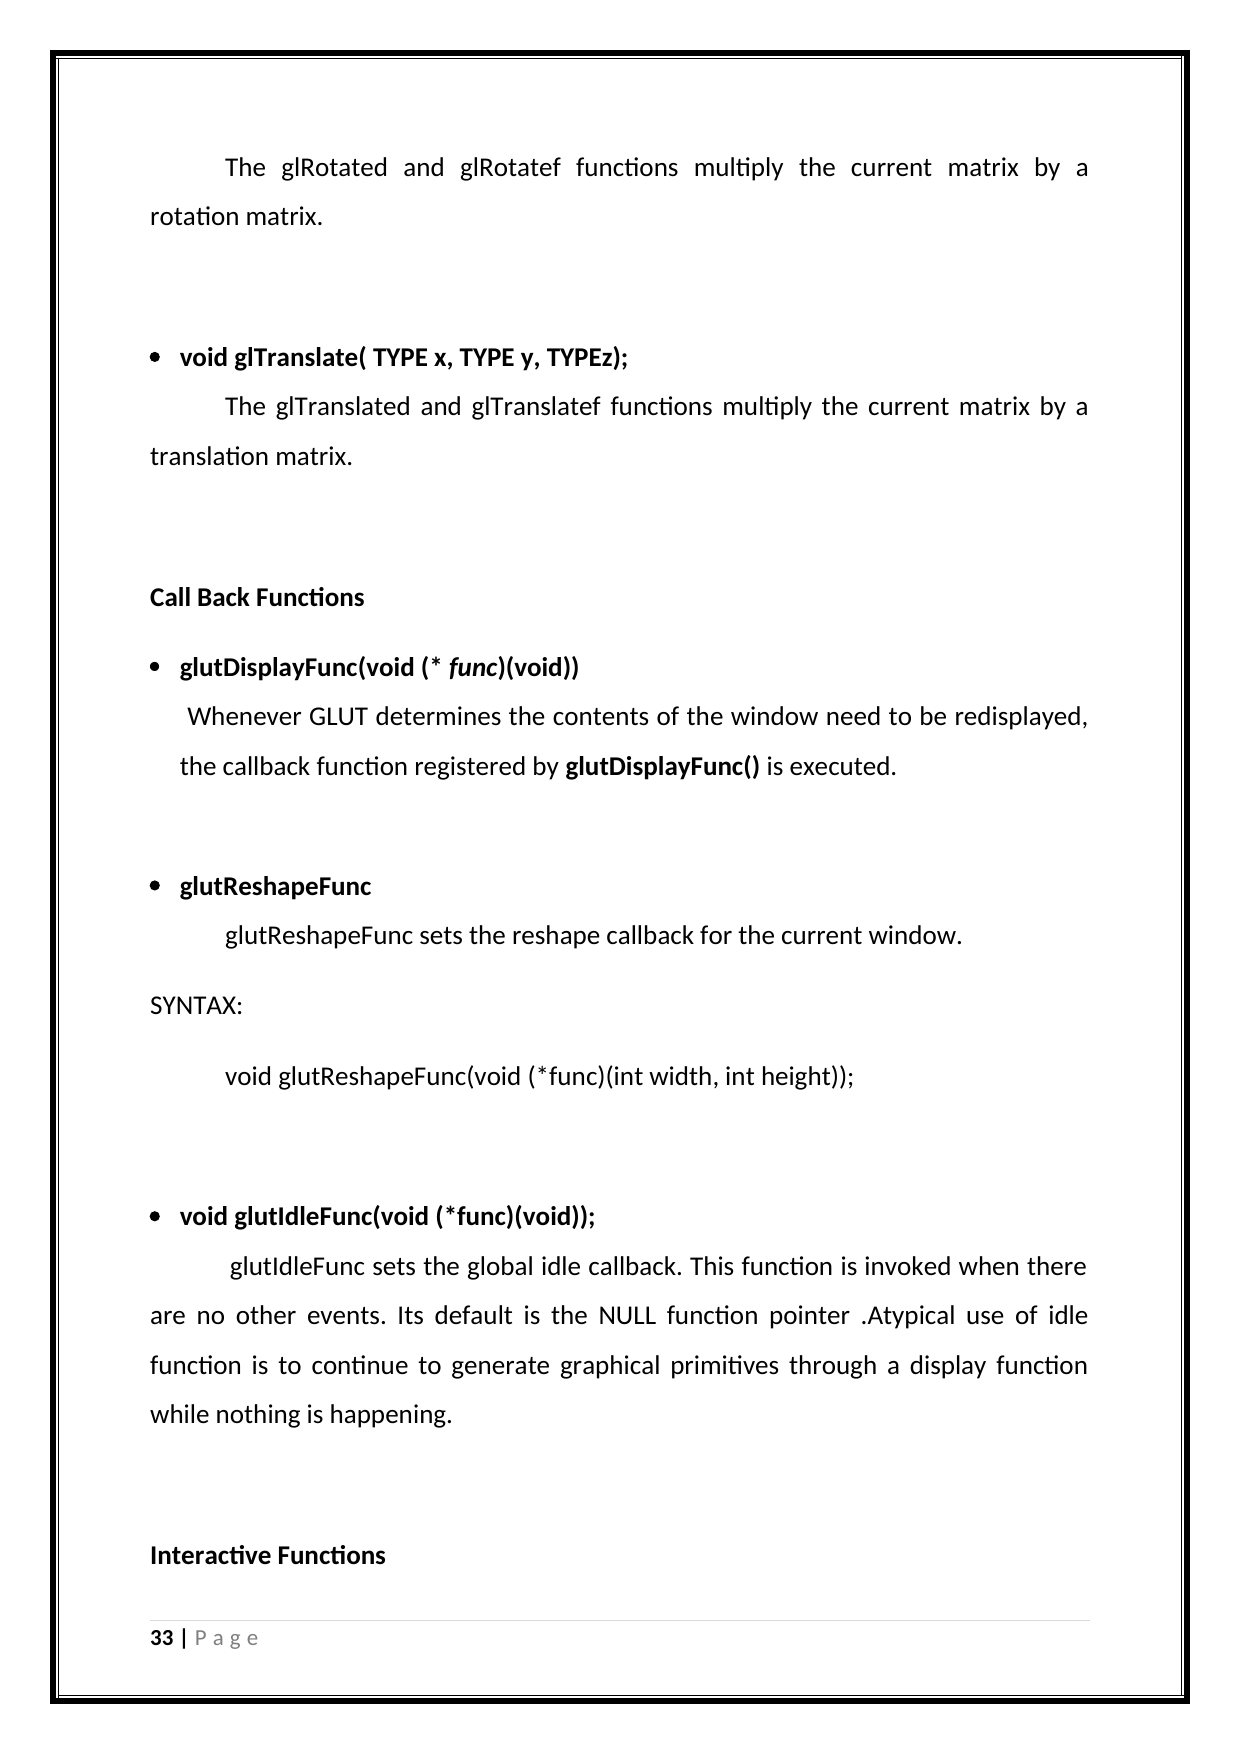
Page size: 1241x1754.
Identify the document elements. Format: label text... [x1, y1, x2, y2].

text Interactive Functions [150, 1538, 1090, 1571]
list void glTranslate( TYPE x, TYPE y, TYPEz); [150, 340, 1090, 373]
text The glTranslated and glTranslatef functions multiply the current matrix by a translation matrix. [150, 389, 1090, 472]
text The glRotated and glRotatef functions multiply the current matrix by a rotation matrix. [150, 150, 1090, 232]
text glutReshapeFunc sets the reshape callback for the current window. [150, 918, 1090, 951]
list glutReshapeFunc [150, 869, 1090, 902]
list glutDisplayFunc(void (* func)(void)) [150, 650, 1090, 683]
text glutIdleFunc sets the global idle callback. This function is invoked when there are no other events. Its default is the NULL function pointer .Atypical use of idle function is to continue to generate graphical primitives through a display function while nothing is happening. [150, 1249, 1090, 1430]
text SYNTAX: [150, 988, 1090, 1022]
text Call Back Functions [150, 580, 1090, 613]
list void glutIdleFunc(void (*func)(void)); [150, 1199, 1090, 1232]
text void glutReshapeFunc(void (*func)(int width, int height)); [150, 1059, 1090, 1092]
text Whenever GLUT determines the contents of the window need to be redisplayed, the callback function registered by glutDisplayFunc() is executed. [179, 699, 1090, 782]
